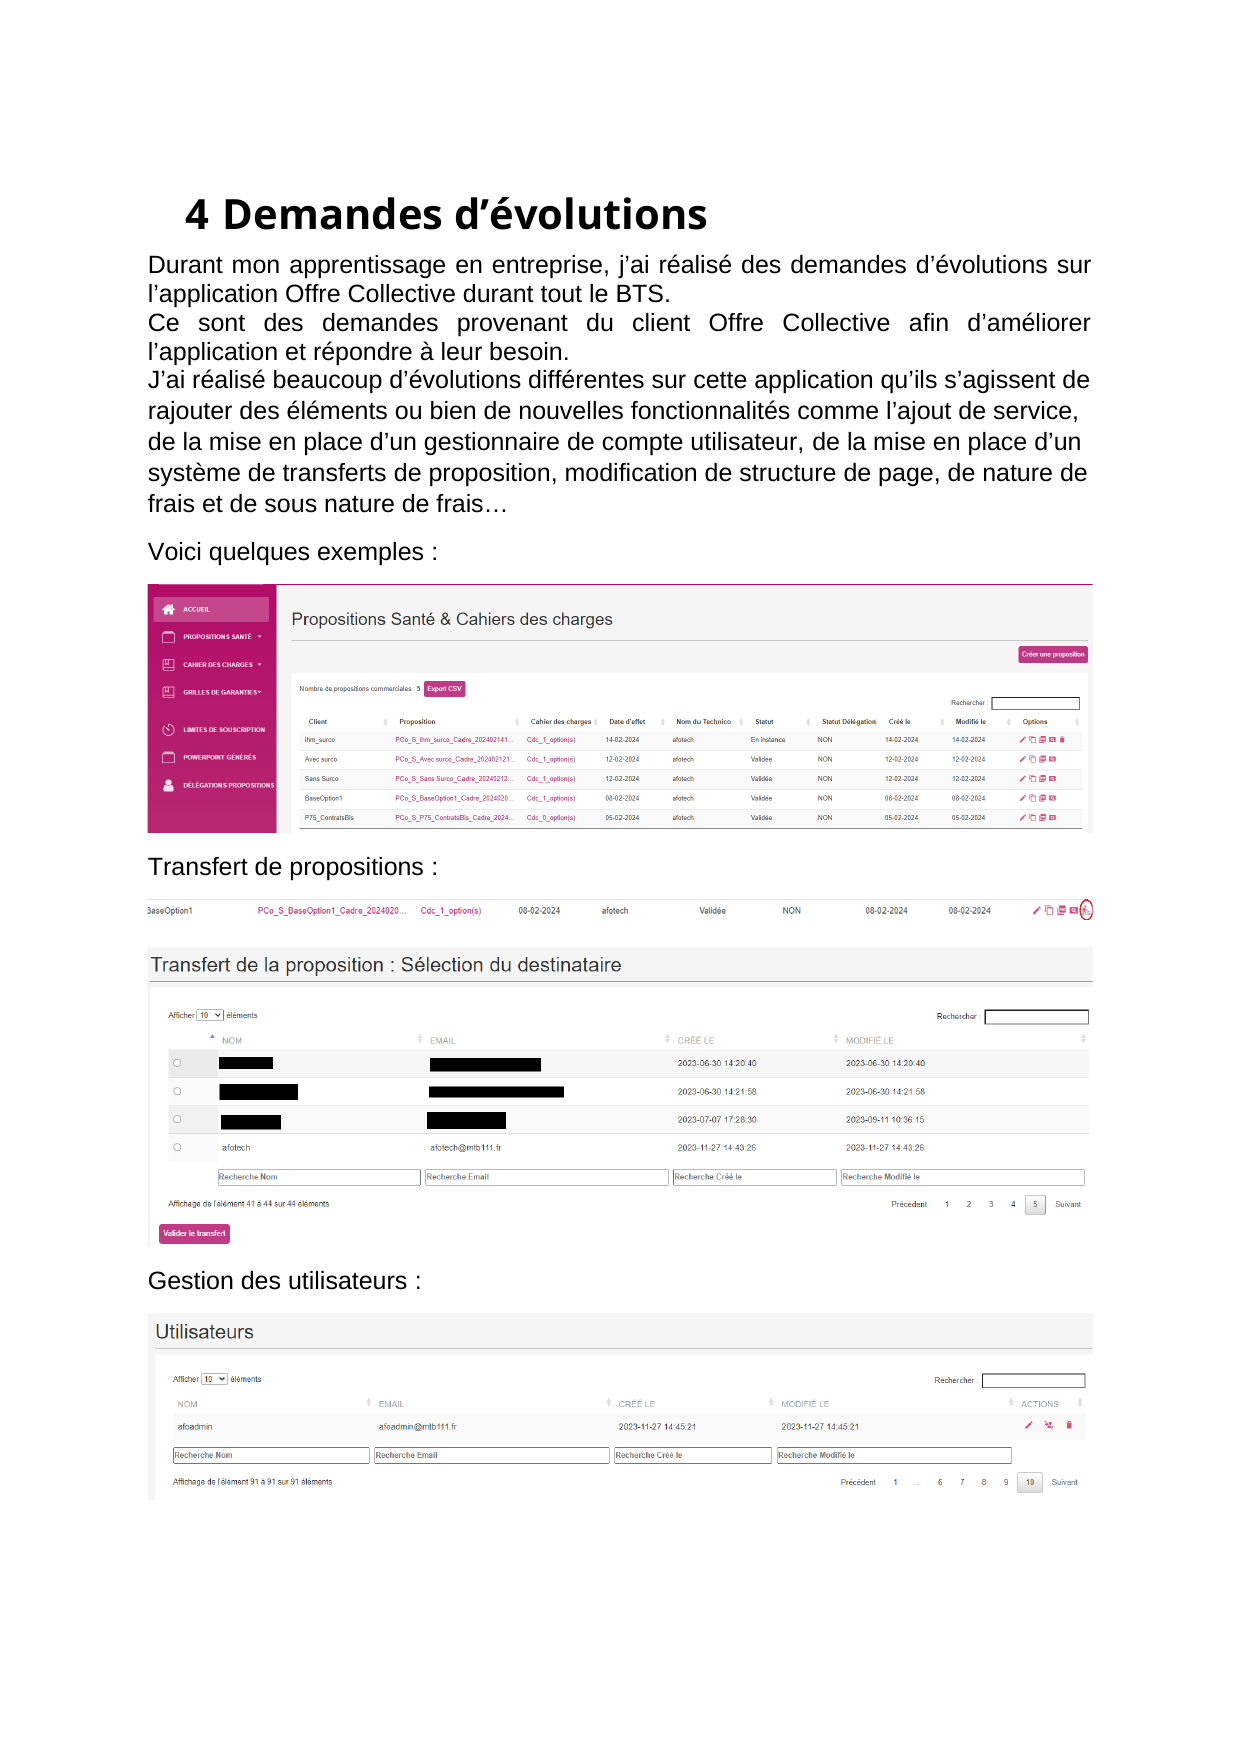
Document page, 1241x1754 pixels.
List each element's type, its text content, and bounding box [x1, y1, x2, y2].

picture [147, 584, 1093, 833]
picture [147, 1313, 1093, 1500]
picture [147, 899, 1093, 920]
text J’ai réalisé beaucoup d’évolutions différentes sur cette application qu’ils s’agissent de rajouter des éléments ou bien de nouvelles fonctionnalités comme l’ajout de service, de la mise en place d’un gestionnaire de compte utilisateur, de la mise en place d’un système de transferts de proposition, modification de structure de page, de nature de frais et de sous nature de frais… [148, 365, 1093, 518]
text Gestion des utilisateurs : [148, 1266, 1093, 1294]
picture [147, 947, 1093, 1247]
text Ce sont des demandes provenant du client Offre Collective afin d’améliorer l’application et répondre à leur besoin. [148, 308, 1093, 365]
text Transfert de propositions : [148, 852, 1093, 881]
subtitle Demandes d’évolutions [185, 185, 1093, 242]
text Durant mon apprentissage en entreprise, j’ai réalisé des demandes d’évolutions sur l’application Offre Collective durant tout le BTS. [148, 250, 1093, 308]
text Voici quelques exemples : [148, 537, 1093, 566]
